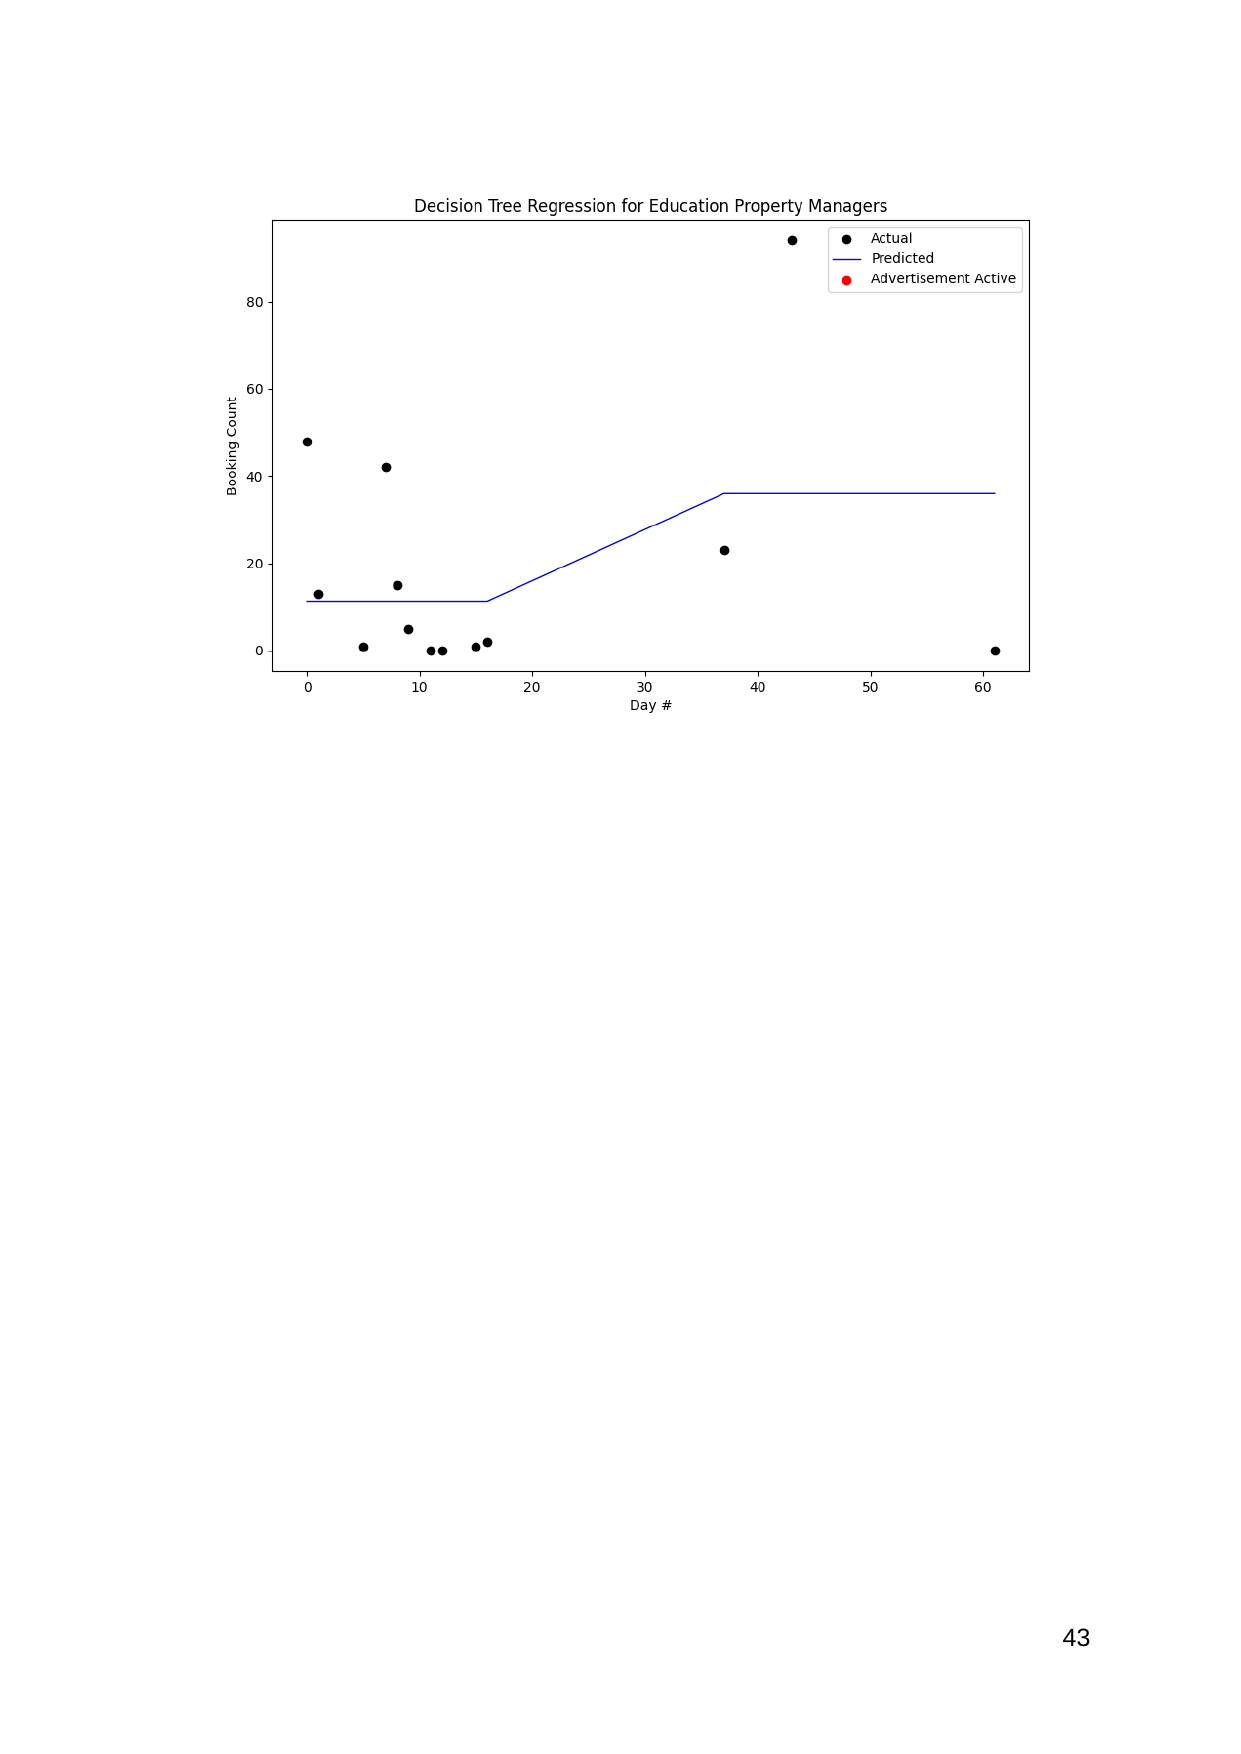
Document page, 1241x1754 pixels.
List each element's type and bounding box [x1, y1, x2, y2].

picture [150, 150, 1125, 735]
